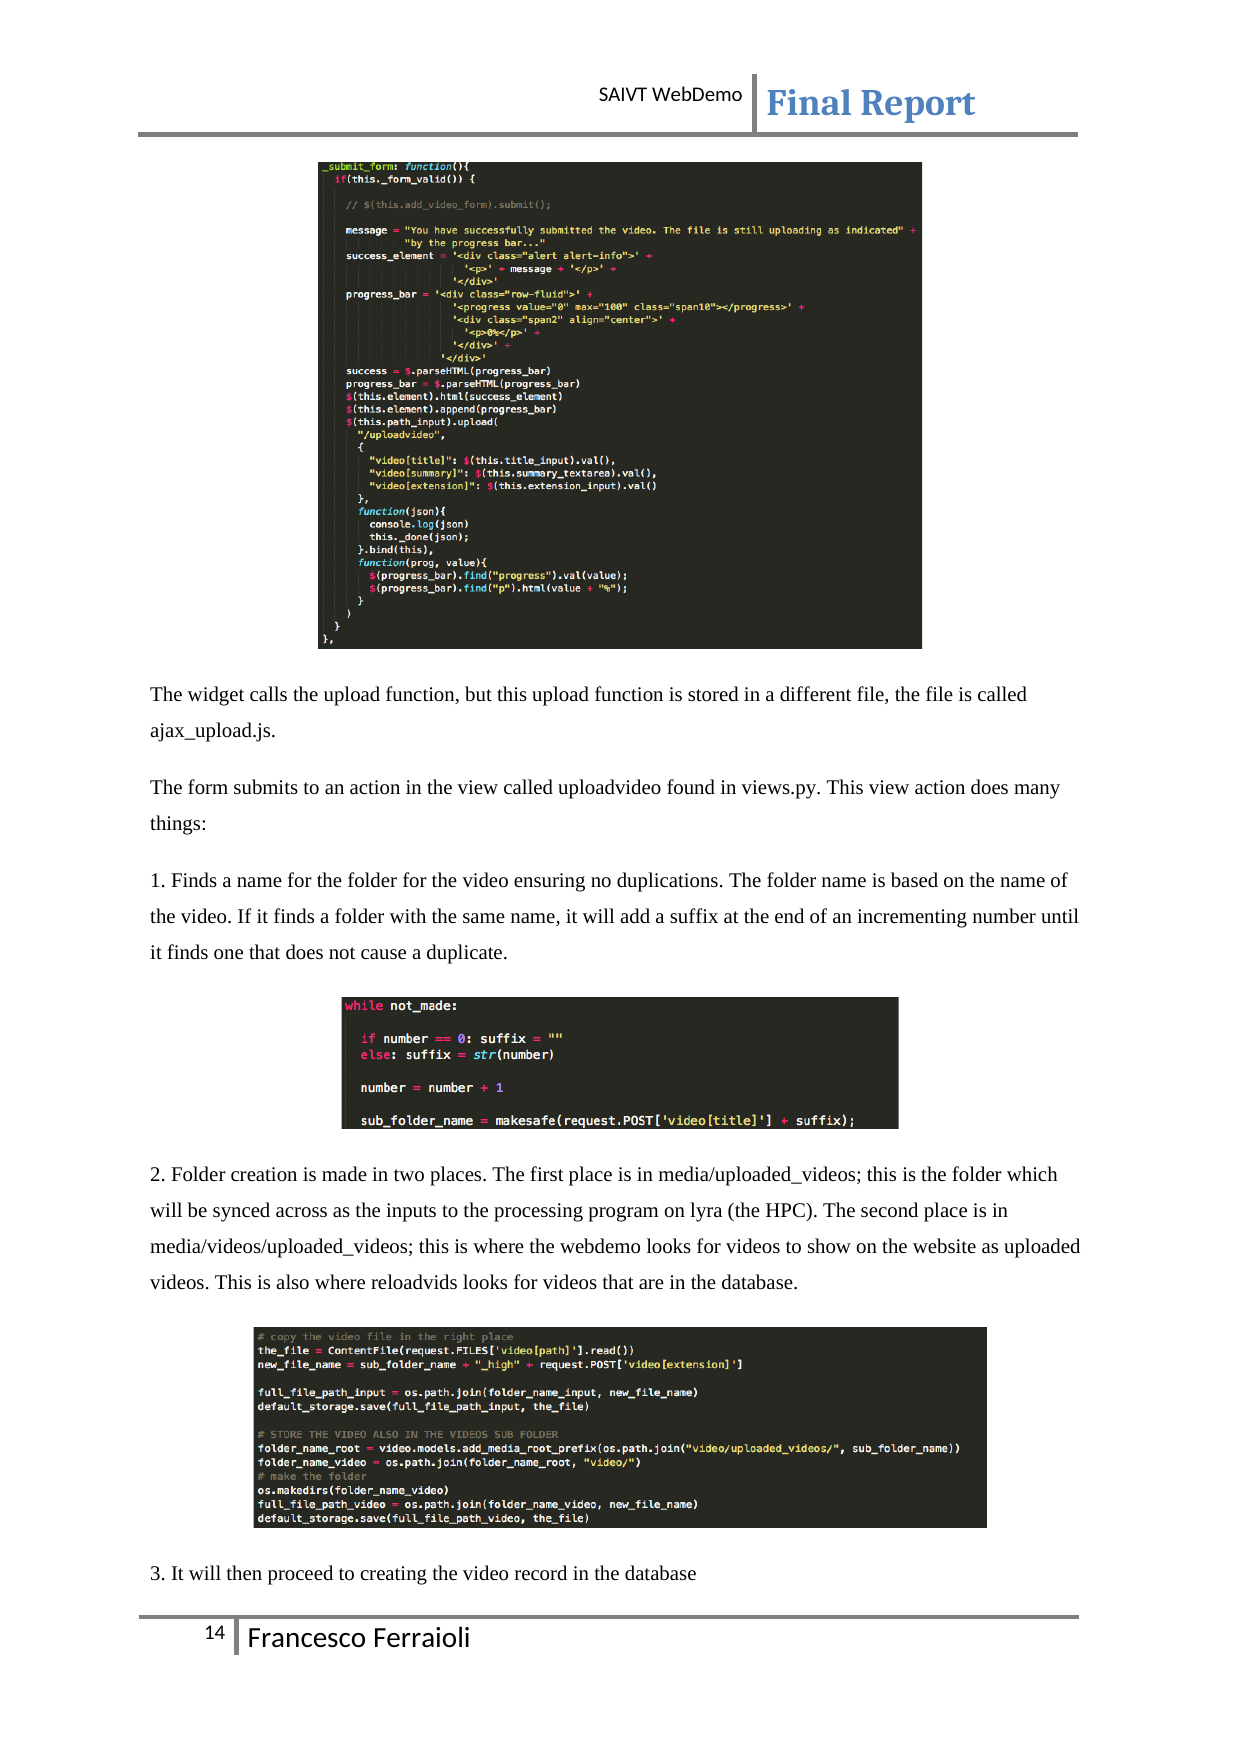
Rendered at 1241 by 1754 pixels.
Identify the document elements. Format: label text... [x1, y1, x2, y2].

text The form submits to an action in the view called uploadvideo found in views.py. This view action does many things: [150, 775, 1090, 835]
text 3. It will then proceed to creating the video record in the database [150, 1561, 1090, 1585]
text 2. Folder creation is made in two places. The first place is in media/uploaded_videos; this is the folder which will be synced across as the inputs to the processing program on lyra (the HPC). The second place is in media/videos/uploaded_videos; this is where the webdemo looks for videos to show on the website as uploaded videos. This is also where reloadvids looks for videos that are in the database. [150, 1162, 1090, 1294]
picture [318, 162, 923, 649]
picture [253, 1327, 987, 1528]
text The widget calls the upload function, but this upload function is stored in a different file, the file is called ajax_upload.js. [150, 682, 1090, 742]
picture [341, 997, 899, 1129]
text 1. Finds a name for the folder for the video ensuring no duplications. The folder name is based on the name of the video. If it finds a folder with the same name, it will add a suffix at the end of an incrementing number until it finds one that does not cause a duplicate. [150, 868, 1090, 964]
